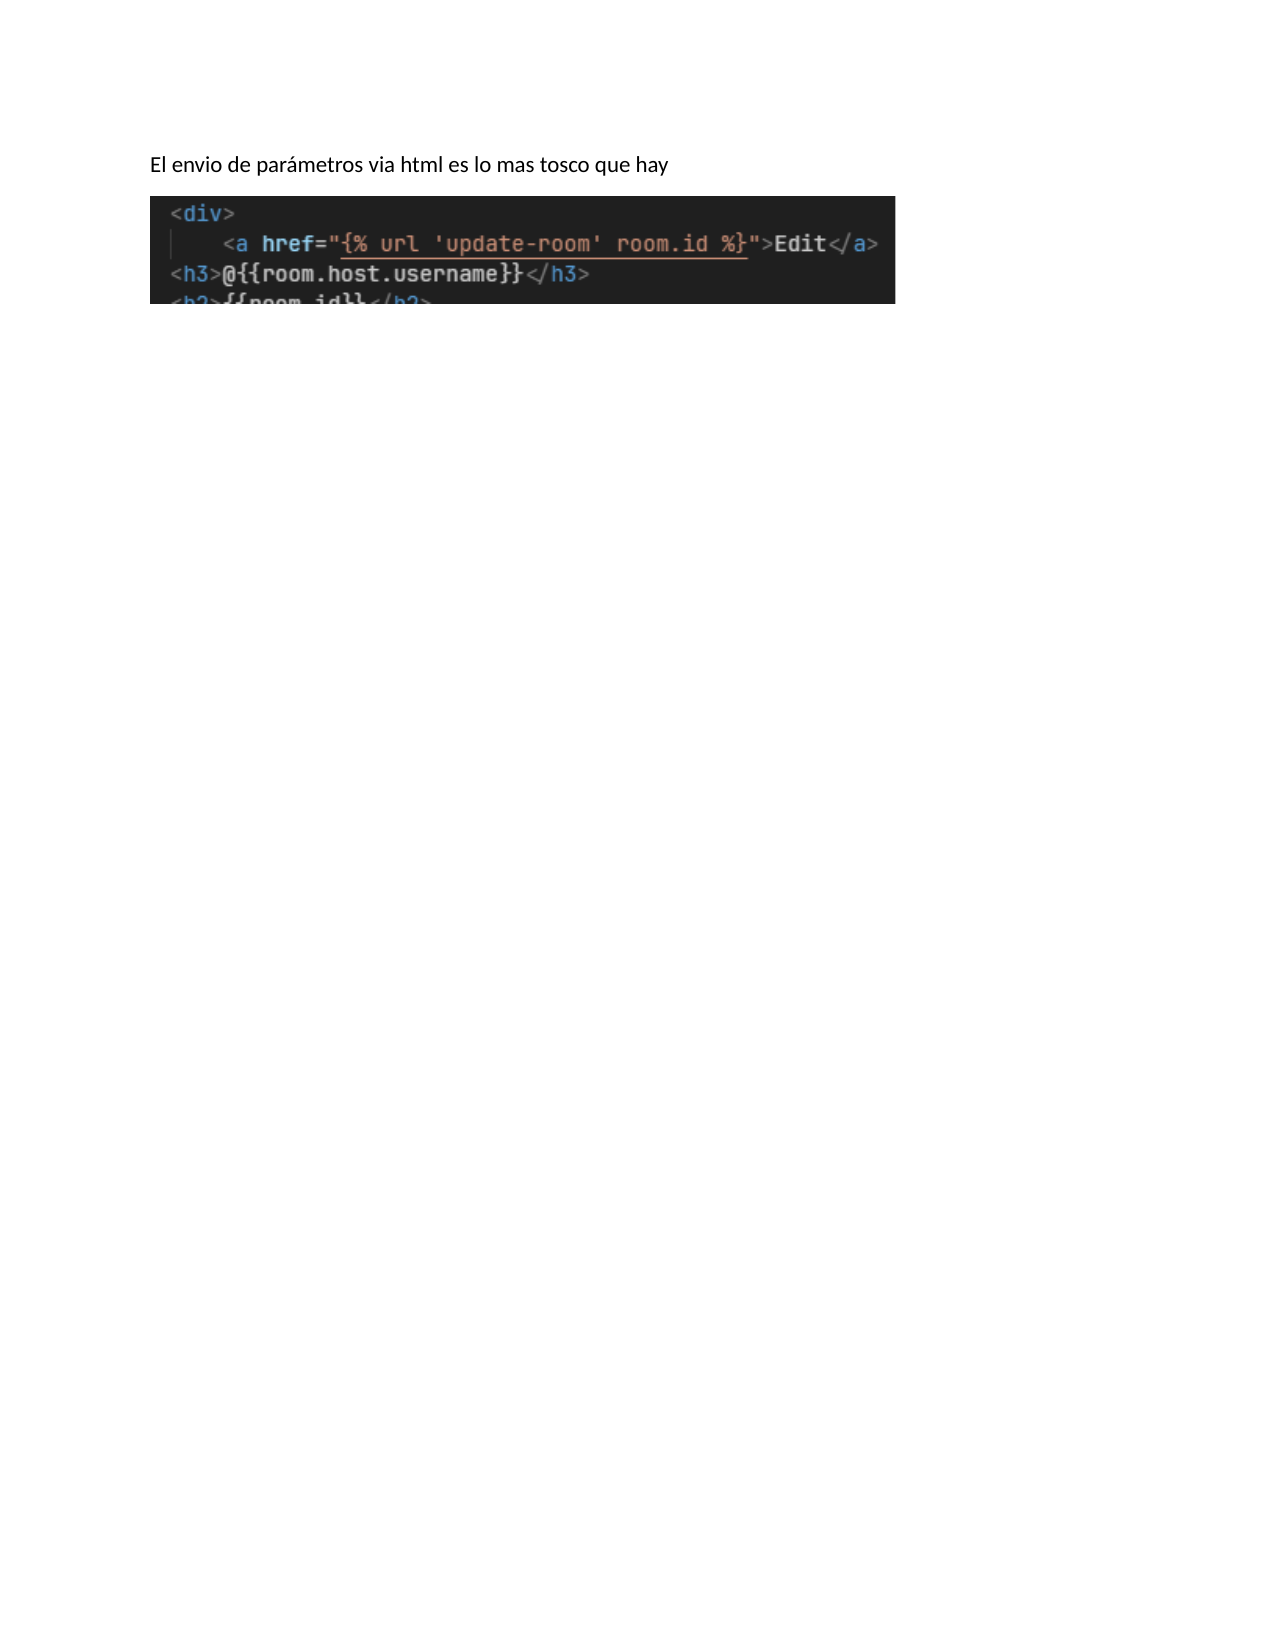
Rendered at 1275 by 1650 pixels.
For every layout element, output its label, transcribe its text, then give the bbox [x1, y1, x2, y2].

picture [150, 196, 896, 304]
text El envio de parámetros via html es lo mas tosco que hay [150, 150, 1125, 178]
